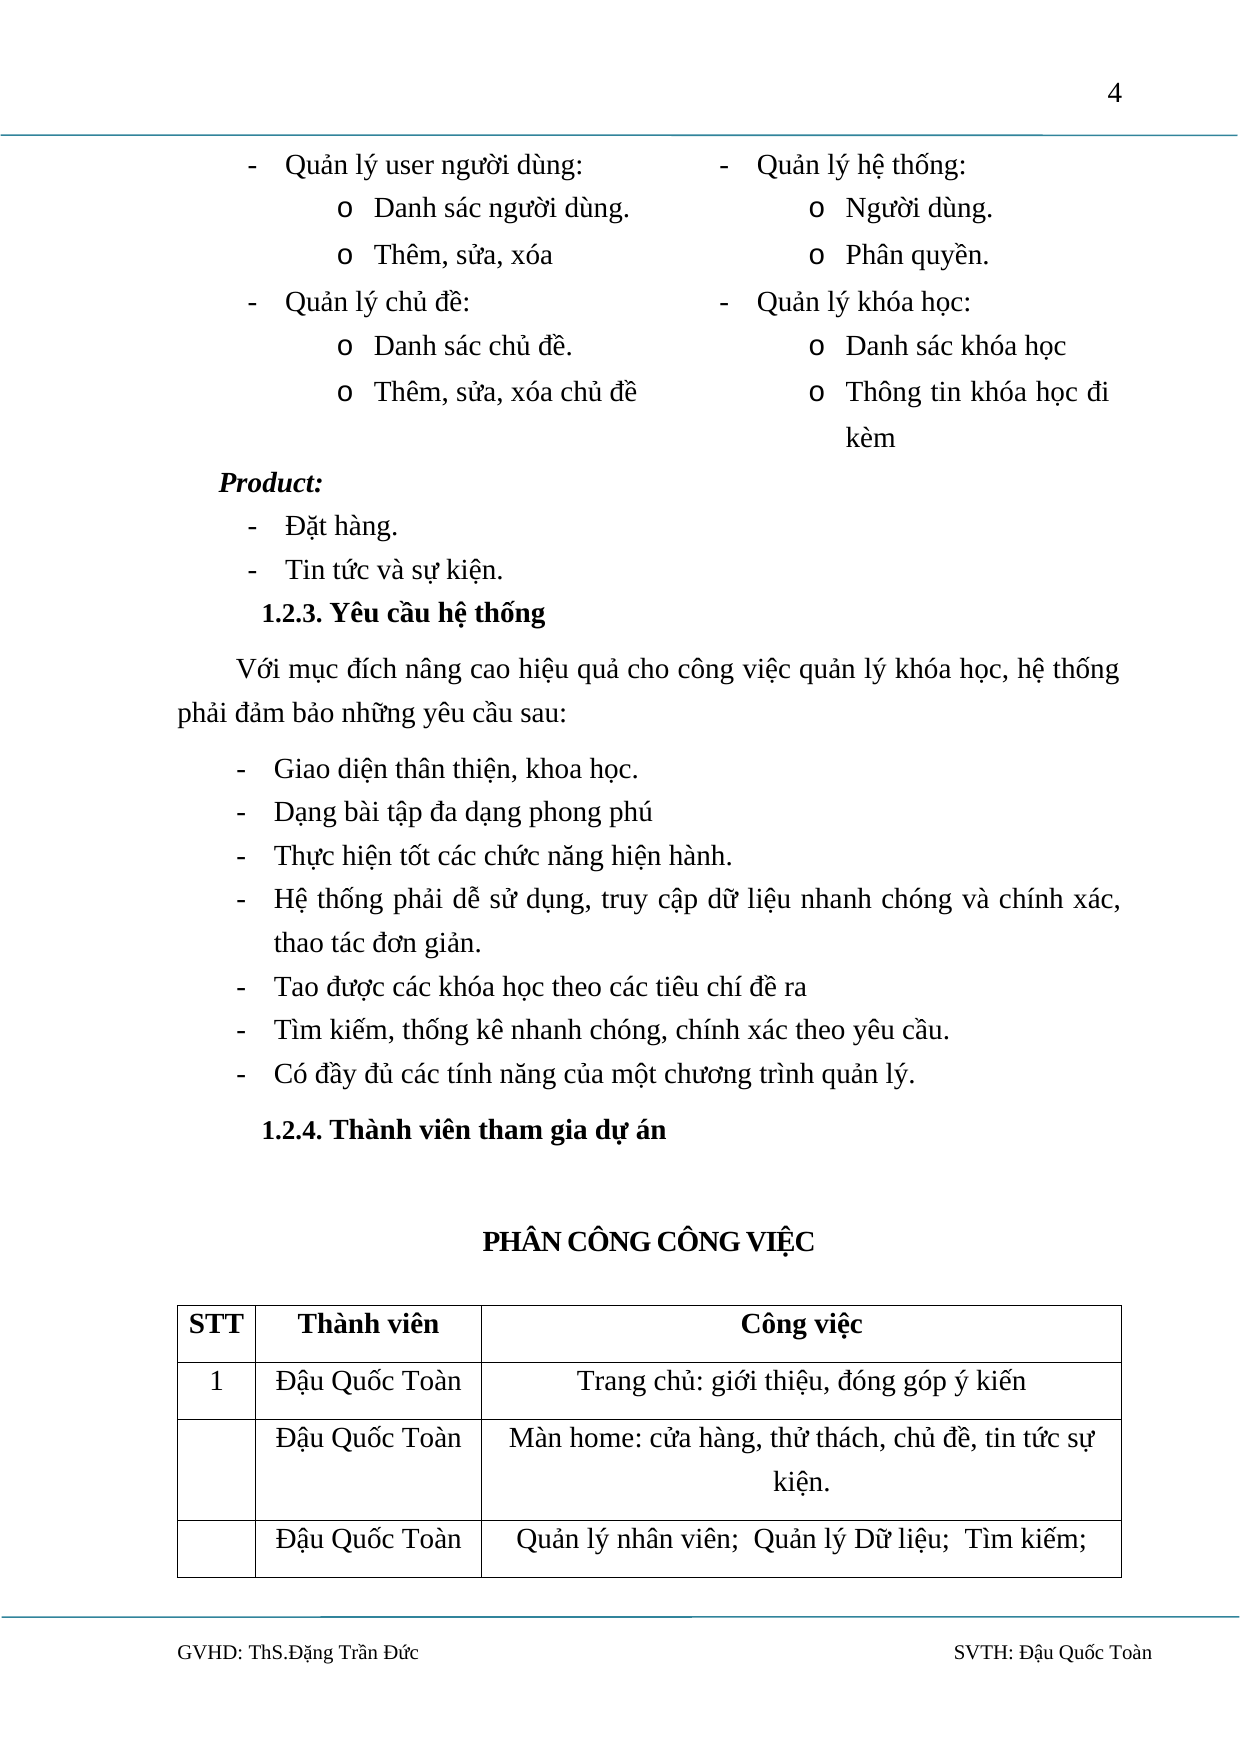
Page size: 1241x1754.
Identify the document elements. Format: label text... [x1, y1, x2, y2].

list Tao được các khóa học theo các tiêu chí đề ra [236, 969, 1122, 1002]
list Có đầy đủ các tính năng của một chương trình quản lý. [236, 1056, 1122, 1089]
table_cell [178, 1521, 255, 1577]
table_cell 1 [178, 1363, 255, 1419]
subtitle Thành viên tham gia dự án [261, 1112, 1122, 1145]
list Thực hiện tốt các chức năng hiện hành. [236, 838, 1122, 872]
list Dạng bài tập đa dạng phong phú [236, 794, 1122, 828]
table_cell [178, 1420, 255, 1520]
title PHÂN CÔNG CÔNG VIỆC [177, 1224, 1122, 1257]
list Giao diện thân thiện, khoa học. [236, 751, 1122, 784]
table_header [649, 147, 1121, 595]
text Với mục đích nâng cao hiệu quả cho công việc quản lý khóa học, hệ thống phải đảm bảo những yêu cầu sau: [177, 651, 1122, 728]
table_header Thành viên [256, 1306, 481, 1362]
table_cell Trang chủ: giới thiệu, đóng góp ý kiến [482, 1363, 1121, 1419]
table_header STT [178, 1306, 255, 1362]
list Hệ thống phải dễ sử dụng, truy cập dữ liệu nhanh chóng và chính xác, thao tác đơn giản. [236, 882, 1122, 959]
subtitle Yêu cầu hệ thống [261, 595, 1122, 629]
list Tìm kiếm, thống kê nhanh chóng, chính xác theo yêu cầu. [236, 1012, 1122, 1046]
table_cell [482, 1521, 1121, 1577]
table_cell Đậu Quốc Toàn [256, 1363, 481, 1419]
table_cell Đậu Quốc Toàn [256, 1521, 481, 1577]
table_cell Màn home: cửa hàng, thử thách, chủ đề, tin tức sự kiện. [482, 1420, 1121, 1520]
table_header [177, 147, 649, 595]
table_cell Đậu Quốc Toàn [256, 1420, 481, 1520]
table_header Công việc [482, 1306, 1121, 1362]
